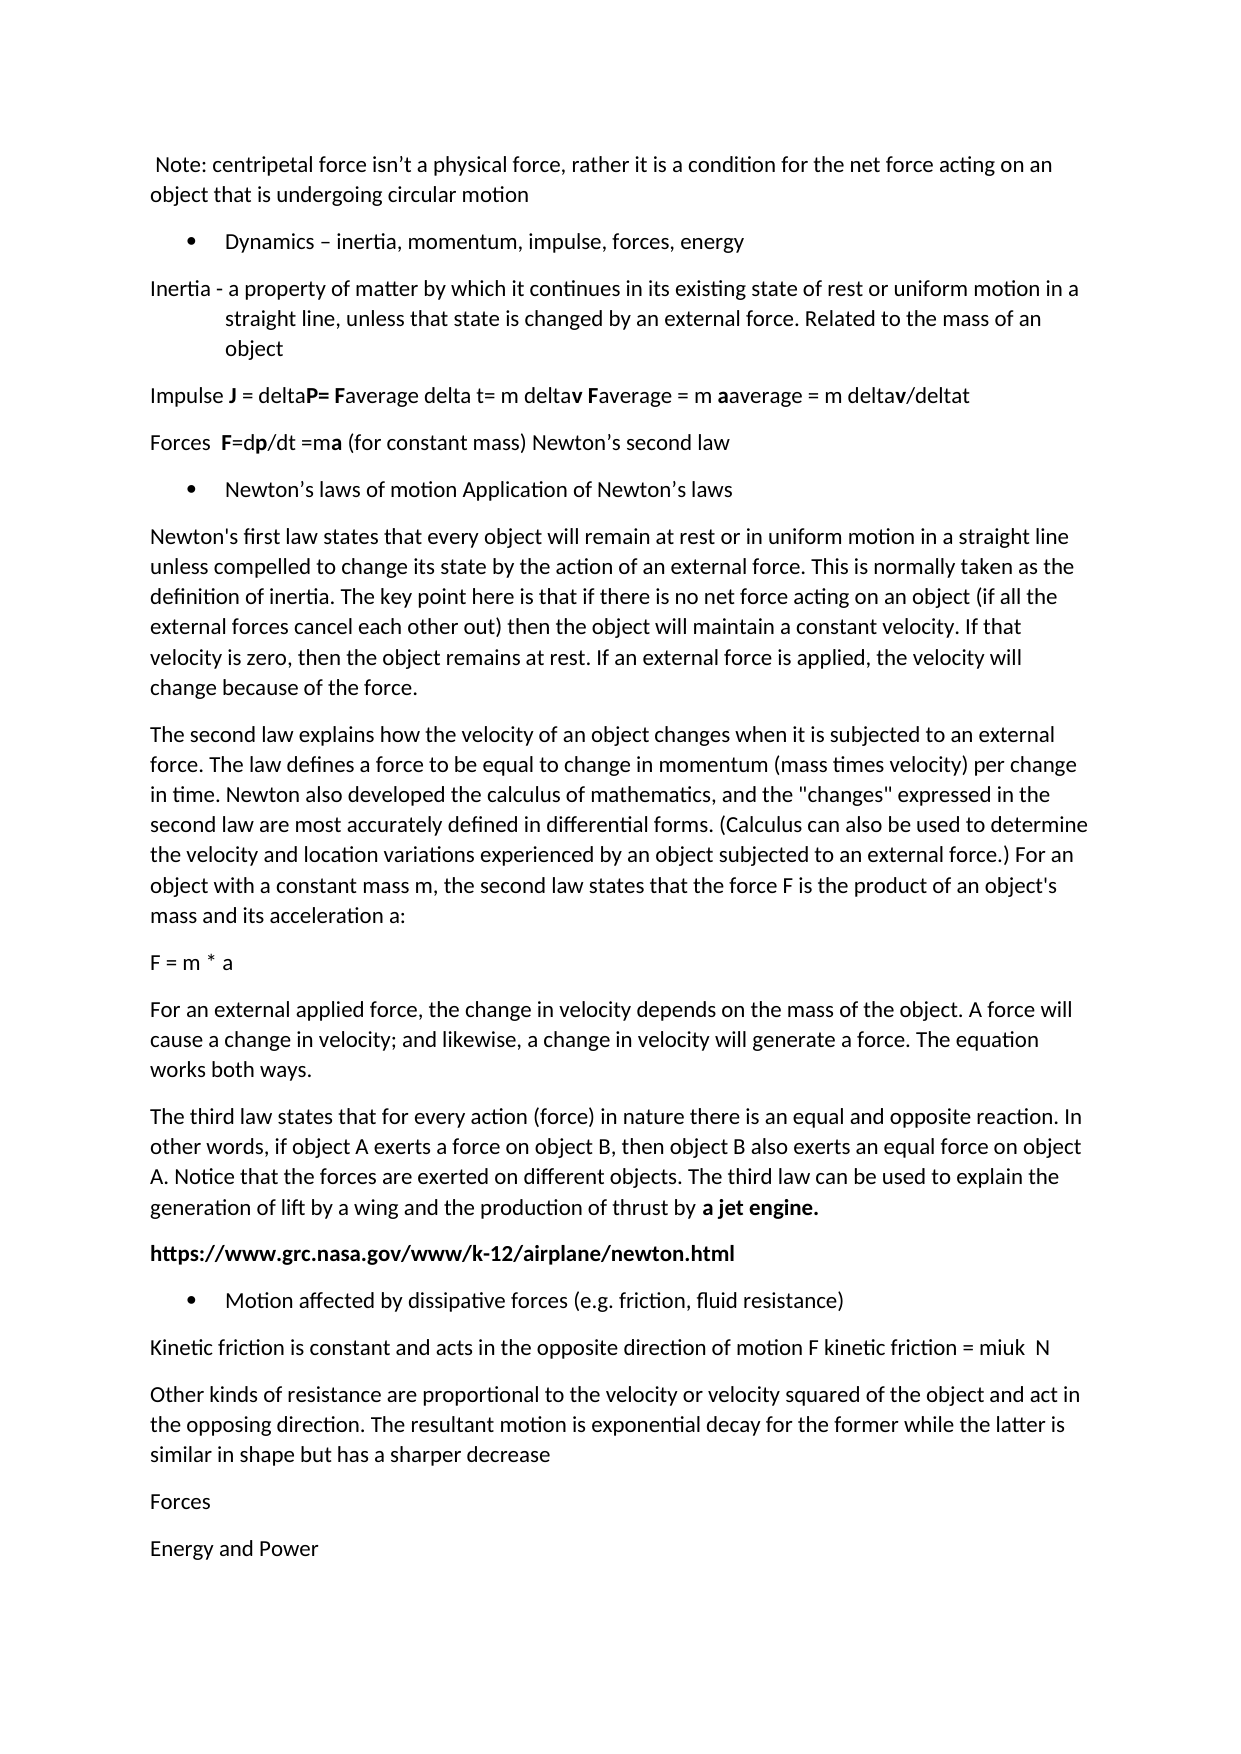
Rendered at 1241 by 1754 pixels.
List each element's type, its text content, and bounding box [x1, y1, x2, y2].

text Other kinds of resistance are proportional to the velocity or velocity squared of the object and act in the opposing direction. The resultant motion is exponential decay for the former while the latter is similar in shape but has a sharper decrease [150, 1380, 1090, 1469]
text Energy and Power [150, 1534, 1090, 1562]
text Forces [150, 1487, 1090, 1516]
text For an external applied force, the change in velocity depends on the mass of the object. A force will cause a change in velocity; and likewise, a change in velocity will generate a force. The equation works both ways. [150, 995, 1090, 1083]
text Newton's first law states that every object will remain at rest or in uniform motion in a straight line unless compelled to change its state by the action of an external force. This is normally taken as the definition of inertia. The key point here is that if there is no net force acting on an object (if all the external forces cancel each other out) then the object will maintain a constant velocity. If that velocity is zero, then the object remains at rest. If an external force is applied, the velocity will change because of the force. [150, 522, 1090, 701]
text F = m * a [150, 948, 1090, 976]
text https://www.grc.nasa.gov/www/k-12/airplane/newton.html [150, 1239, 1090, 1268]
list Dynamics – inertia, momentum, impulse, forces, energy [187, 227, 1090, 255]
text The third law states that for every action (force) in nature there is an equal and opposite reaction. In other words, if object A exerts a force on object B, then object B also exerts an equal force on object A. Notice that the forces are exerted on different objects. The third law can be used to explain the generation of lift by a wing and the production of thrust by a jet engine. [150, 1102, 1090, 1221]
text Impulse J = deltaP= Faverage delta t= m deltav Faverage = m aaverage = m deltav/deltat [150, 381, 1090, 409]
list Motion affected by dissipative forces (e.g. friction, fluid resistance) [187, 1286, 1090, 1314]
text Note: centripetal force isn’t a physical force, rather it is a condition for the net force acting on an object that is undergoing circular motion [150, 150, 1090, 208]
text Forces F=dp/dt =ma (for constant mass) Newton’s second law [150, 428, 1090, 456]
text Inertia - a property of matter by which it continues in its existing state of rest or uniform motion in a straight line, unless that state is changed by an external force. Related to the mass of an object [150, 274, 1090, 362]
text The second law explains how the velocity of an object changes when it is subjected to an external force. The law defines a force to be equal to change in momentum (mass times velocity) per change in time. Newton also developed the calculus of mathematics, and the "changes" expressed in the second law are most accurately defined in differential forms. (Calculus can also be used to determine the velocity and location variations experienced by an object subjected to an external force.) For an object with a constant mass m, the second law states that the force F is the product of an object's mass and its acceleration a: [150, 720, 1090, 929]
text Kinetic friction is constant and acts in the opposite direction of motion F kinetic friction = miuk N [150, 1333, 1090, 1361]
list Newton’s laws of motion Application of Newton’s laws [187, 475, 1090, 503]
